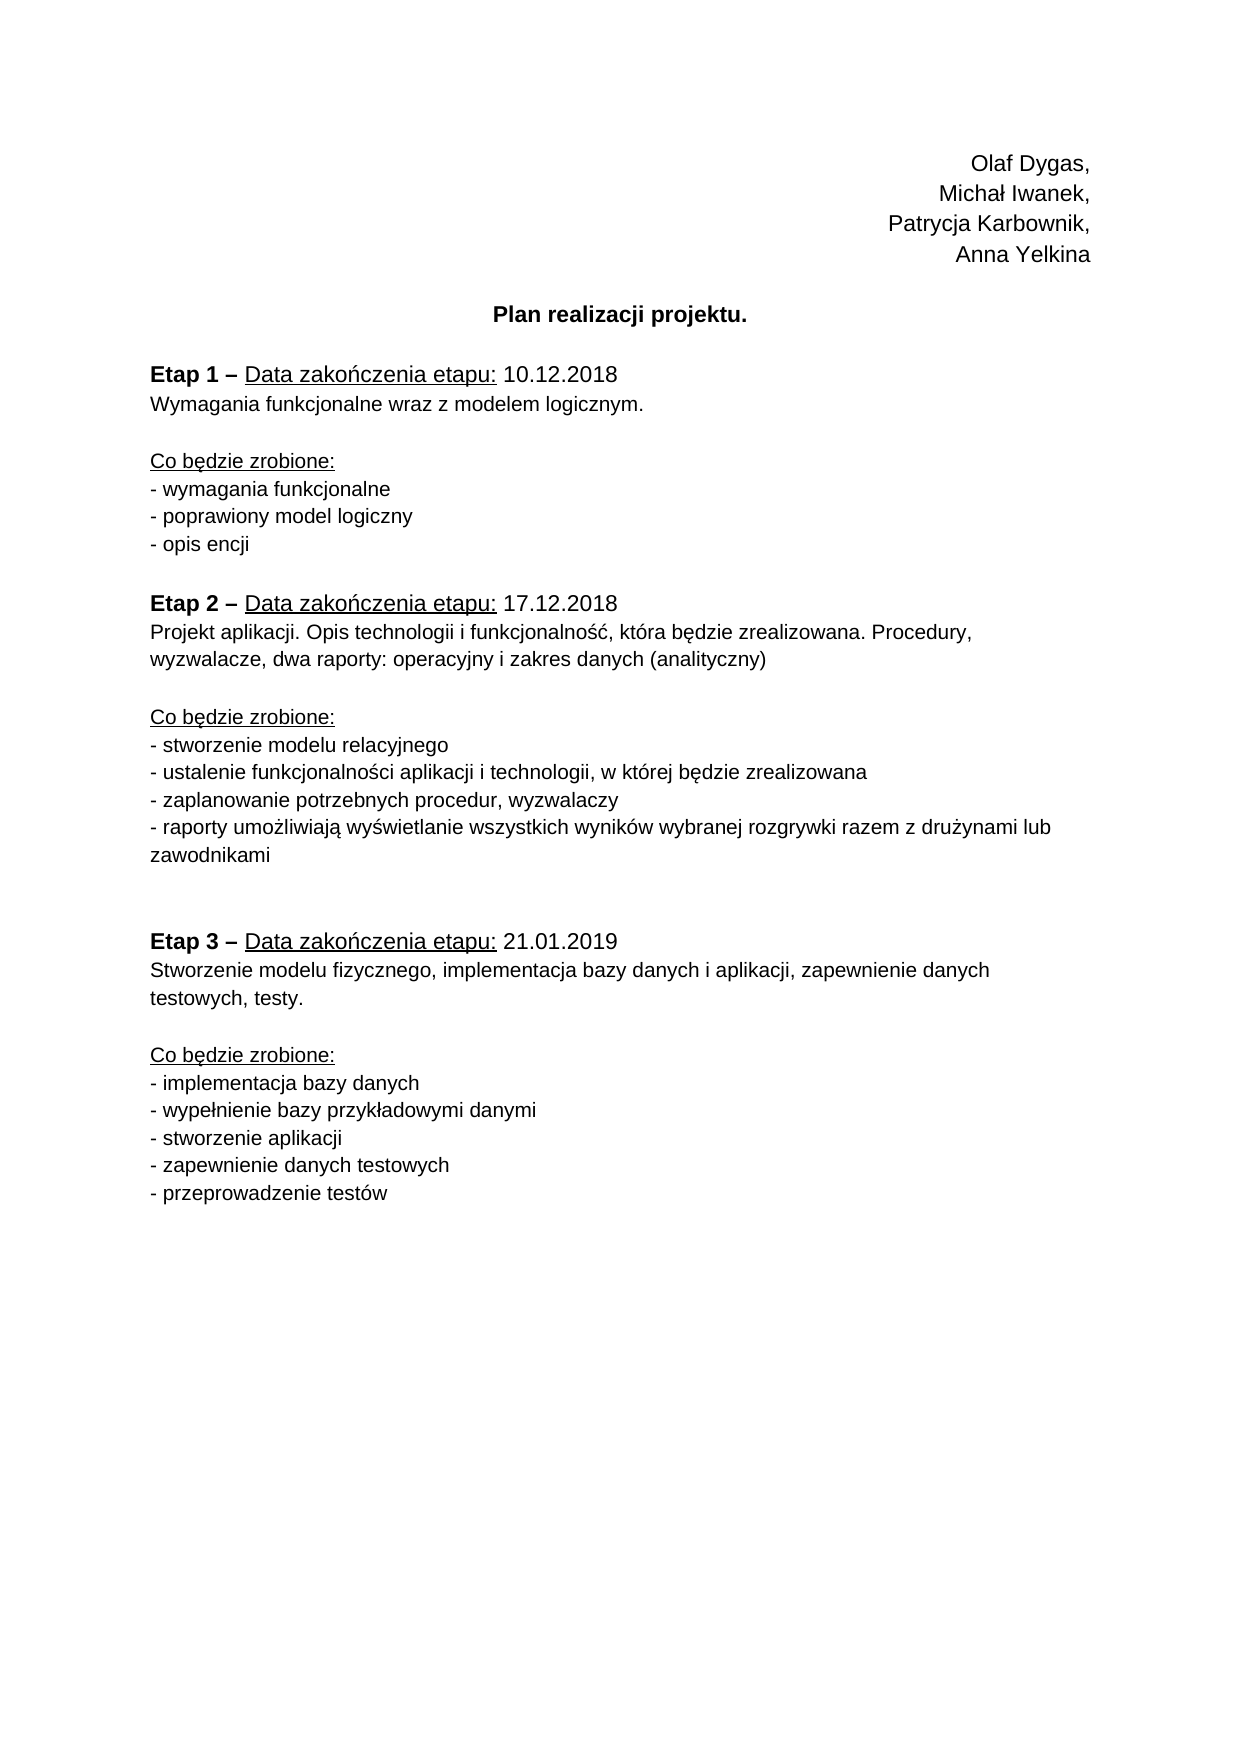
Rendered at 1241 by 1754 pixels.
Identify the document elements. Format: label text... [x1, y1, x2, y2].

text Plan realizacji projektu. [150, 301, 1090, 327]
text Projekt aplikacji. Opis technologii i funkcjonalność, która będzie zrealizowana. Procedury, wyzwalacze, dwa raporty: operacyjny i zakres danych (analityczny) [150, 620, 1090, 671]
text Anna Yelkina [150, 241, 1090, 267]
text Etap 2 – Data zakończenia etapu: 17.12.2018 [150, 589, 1090, 616]
text Etap 3 – Data zakończenia etapu: 21.01.2019 [150, 928, 1090, 954]
text - stworzenie aplikacji [150, 1126, 1090, 1149]
text Co będzie zrobione: [150, 1043, 1090, 1067]
text - wymagania funkcjonalne [150, 477, 1090, 501]
text - stworzenie modelu relacyjnego [150, 732, 1090, 756]
text Michał Iwanek, [150, 180, 1090, 207]
text - przeprowadzenie testów [150, 1181, 1090, 1204]
text - opis encji [150, 532, 1090, 556]
text Co będzie zrobione: [150, 705, 1090, 729]
text Stworzenie modelu fizycznego, implementacja bazy danych i aplikacji, zapewnienie danych testowych, testy. [150, 958, 1090, 1009]
text - implementacja bazy danych [150, 1071, 1090, 1094]
text - zaplanowanie potrzebnych procedur, wyzwalaczy [150, 787, 1090, 811]
text Wymagania funkcjonalne wraz z modelem logicznym. [150, 392, 1090, 416]
text Co będzie zrobione: [150, 449, 1090, 473]
text Patrycja Karbownik, [150, 210, 1090, 237]
text - raporty umożliwiają wyświetlanie wszystkich wyników wybranej rozgrywki razem z drużynami lub zawodnikami [150, 815, 1090, 866]
text - wypełnienie bazy przykładowymi danymi [150, 1098, 1090, 1122]
text Olaf Dygas, [150, 150, 1090, 176]
text Etap 1 – Data zakończenia etapu: 10.12.2018 [150, 361, 1090, 388]
text - poprawiony model logiczny [150, 504, 1090, 528]
text - zapewnienie danych testowych [150, 1153, 1090, 1177]
text - ustalenie funkcjonalności aplikacji i technologii, w której będzie zrealizowana [150, 760, 1090, 784]
